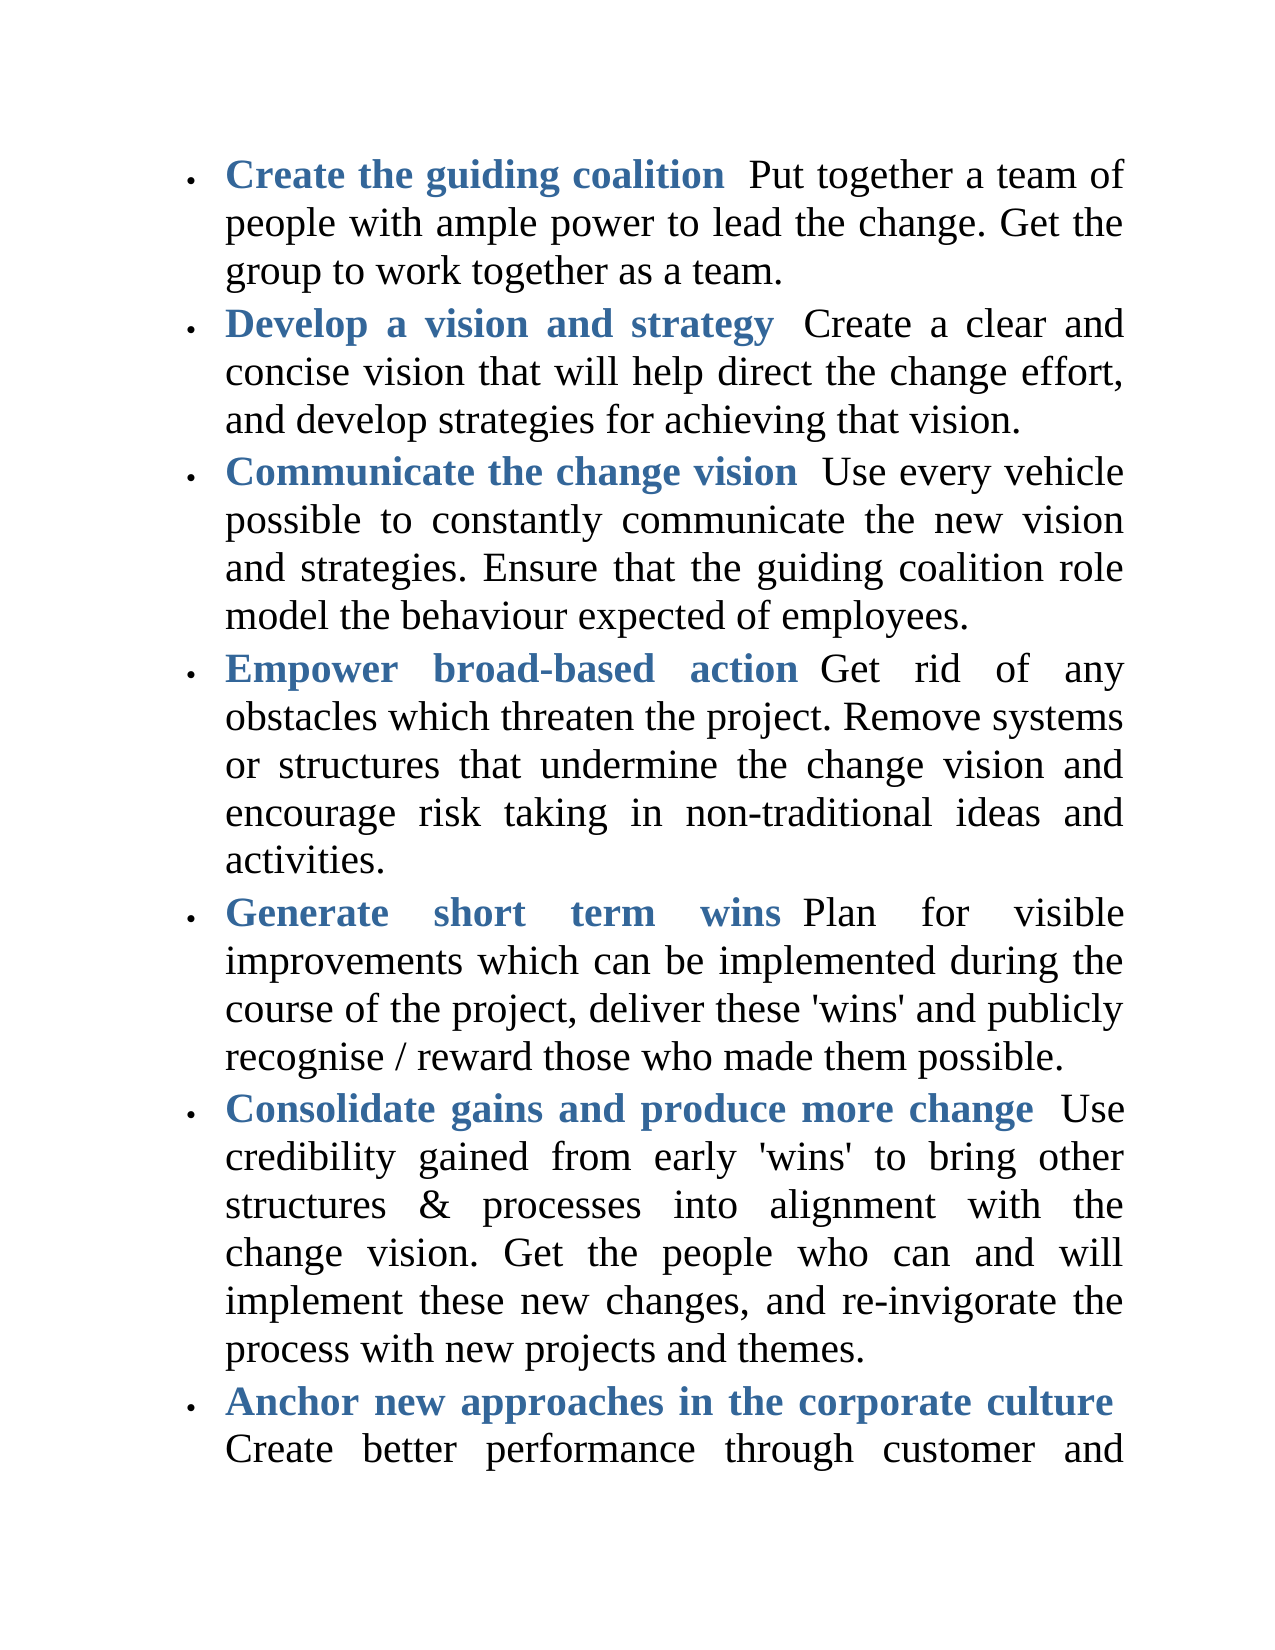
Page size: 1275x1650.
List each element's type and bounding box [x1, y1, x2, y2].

table_cell [150, 150, 1125, 1472]
